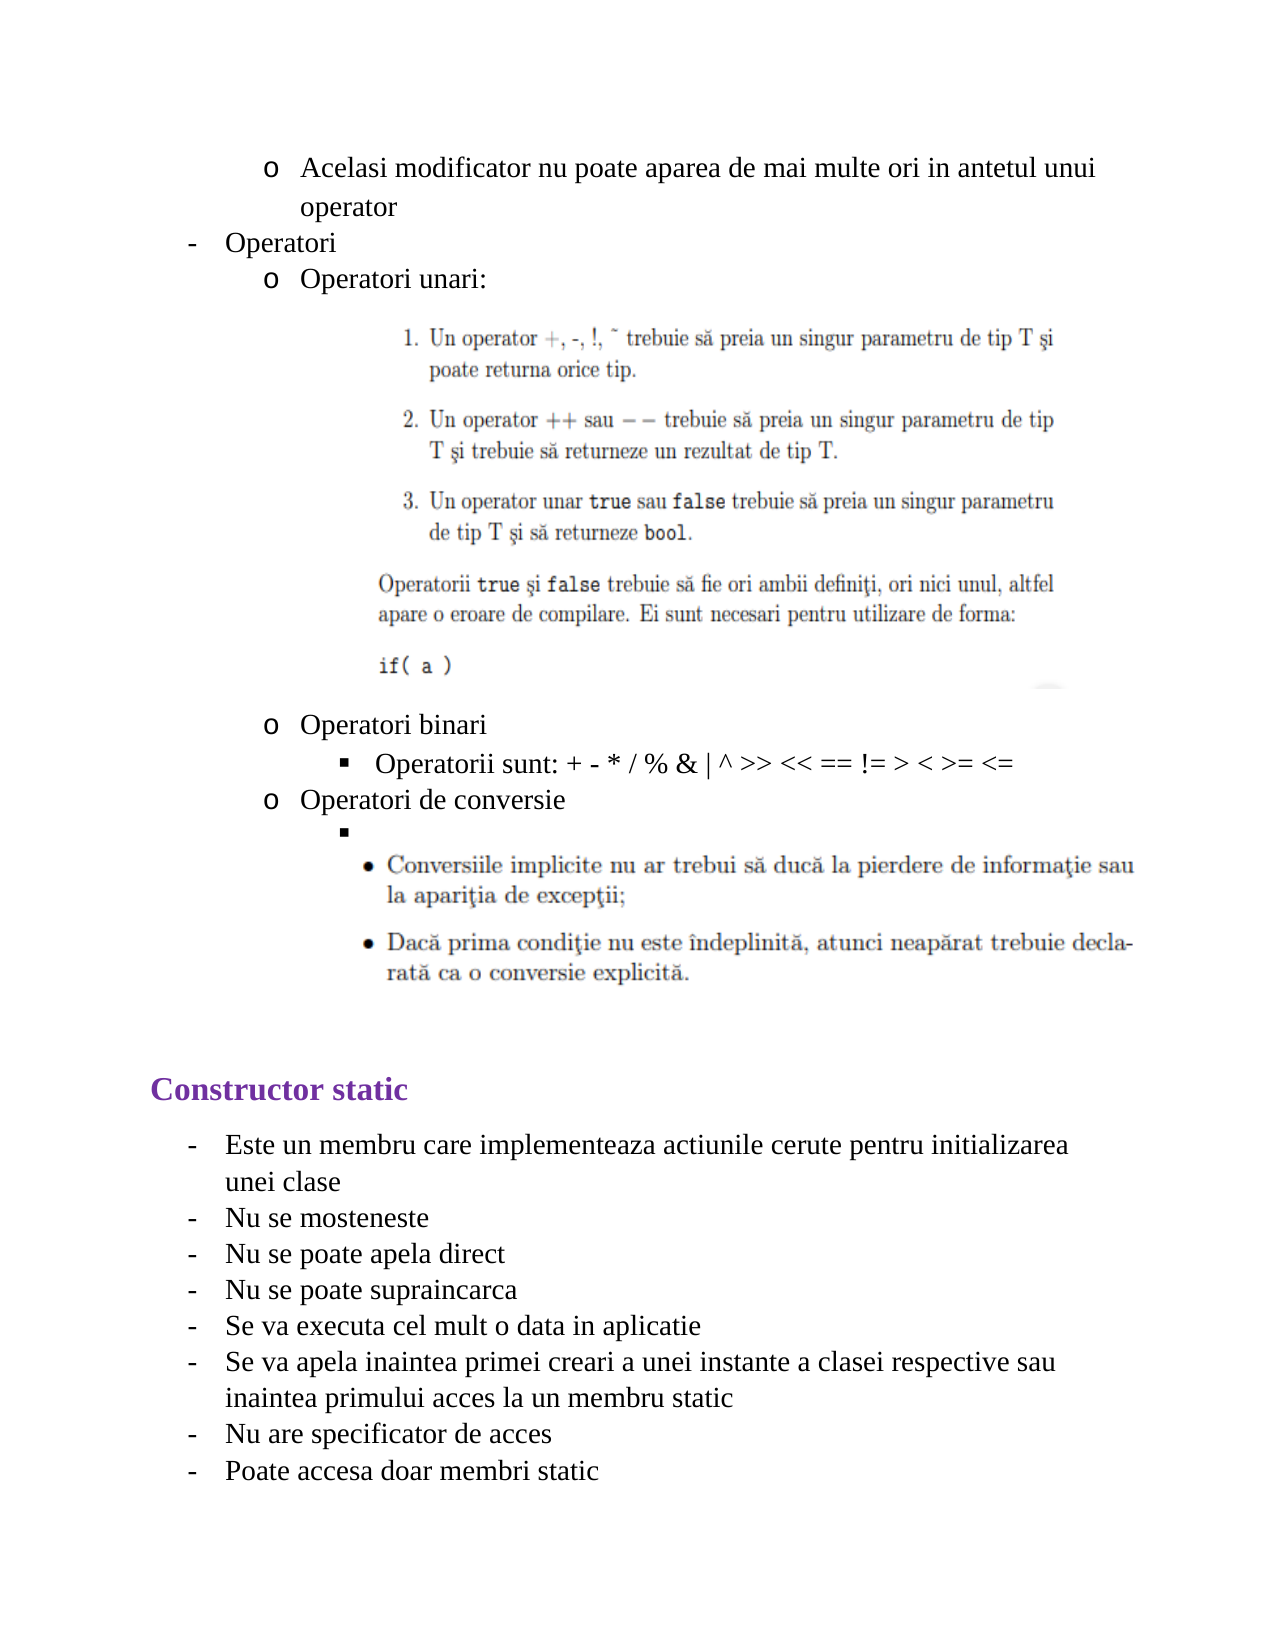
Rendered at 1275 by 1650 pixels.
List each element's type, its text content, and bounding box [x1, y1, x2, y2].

list Operatori de conversie [262, 782, 1125, 818]
list Operatori unari: [262, 261, 1125, 297]
list Operatori binari [262, 707, 1125, 743]
list Nu se poate supraincarca [187, 1272, 1125, 1306]
list Nu se mosteneste [187, 1200, 1125, 1233]
list Acelasi modificator nu poate aparea de mai multe ori in antetul unui operator [262, 150, 1125, 222]
list Se va apela inaintea primei creari a unei instante a clasei respective sau inaintea primului acces la un membru static [187, 1344, 1125, 1414]
list Este un membru care implementeaza actiunile cerute pentru initializarea unei clase [187, 1127, 1125, 1197]
text Constructor static [150, 1069, 1125, 1108]
list Nu are specificator de acces [187, 1417, 1125, 1450]
list Operatori [187, 225, 1125, 258]
list Operatorii sunt: + - * / % & | ^ >> << == != > < >= <= [337, 746, 1125, 780]
picture [337, 852, 1208, 993]
list Nu se poate apela direct [187, 1236, 1125, 1269]
picture [375, 316, 1097, 689]
list Poate accesa doar membri static [187, 1453, 1125, 1486]
list Se va executa cel mult o data in aplicatie [187, 1308, 1125, 1342]
